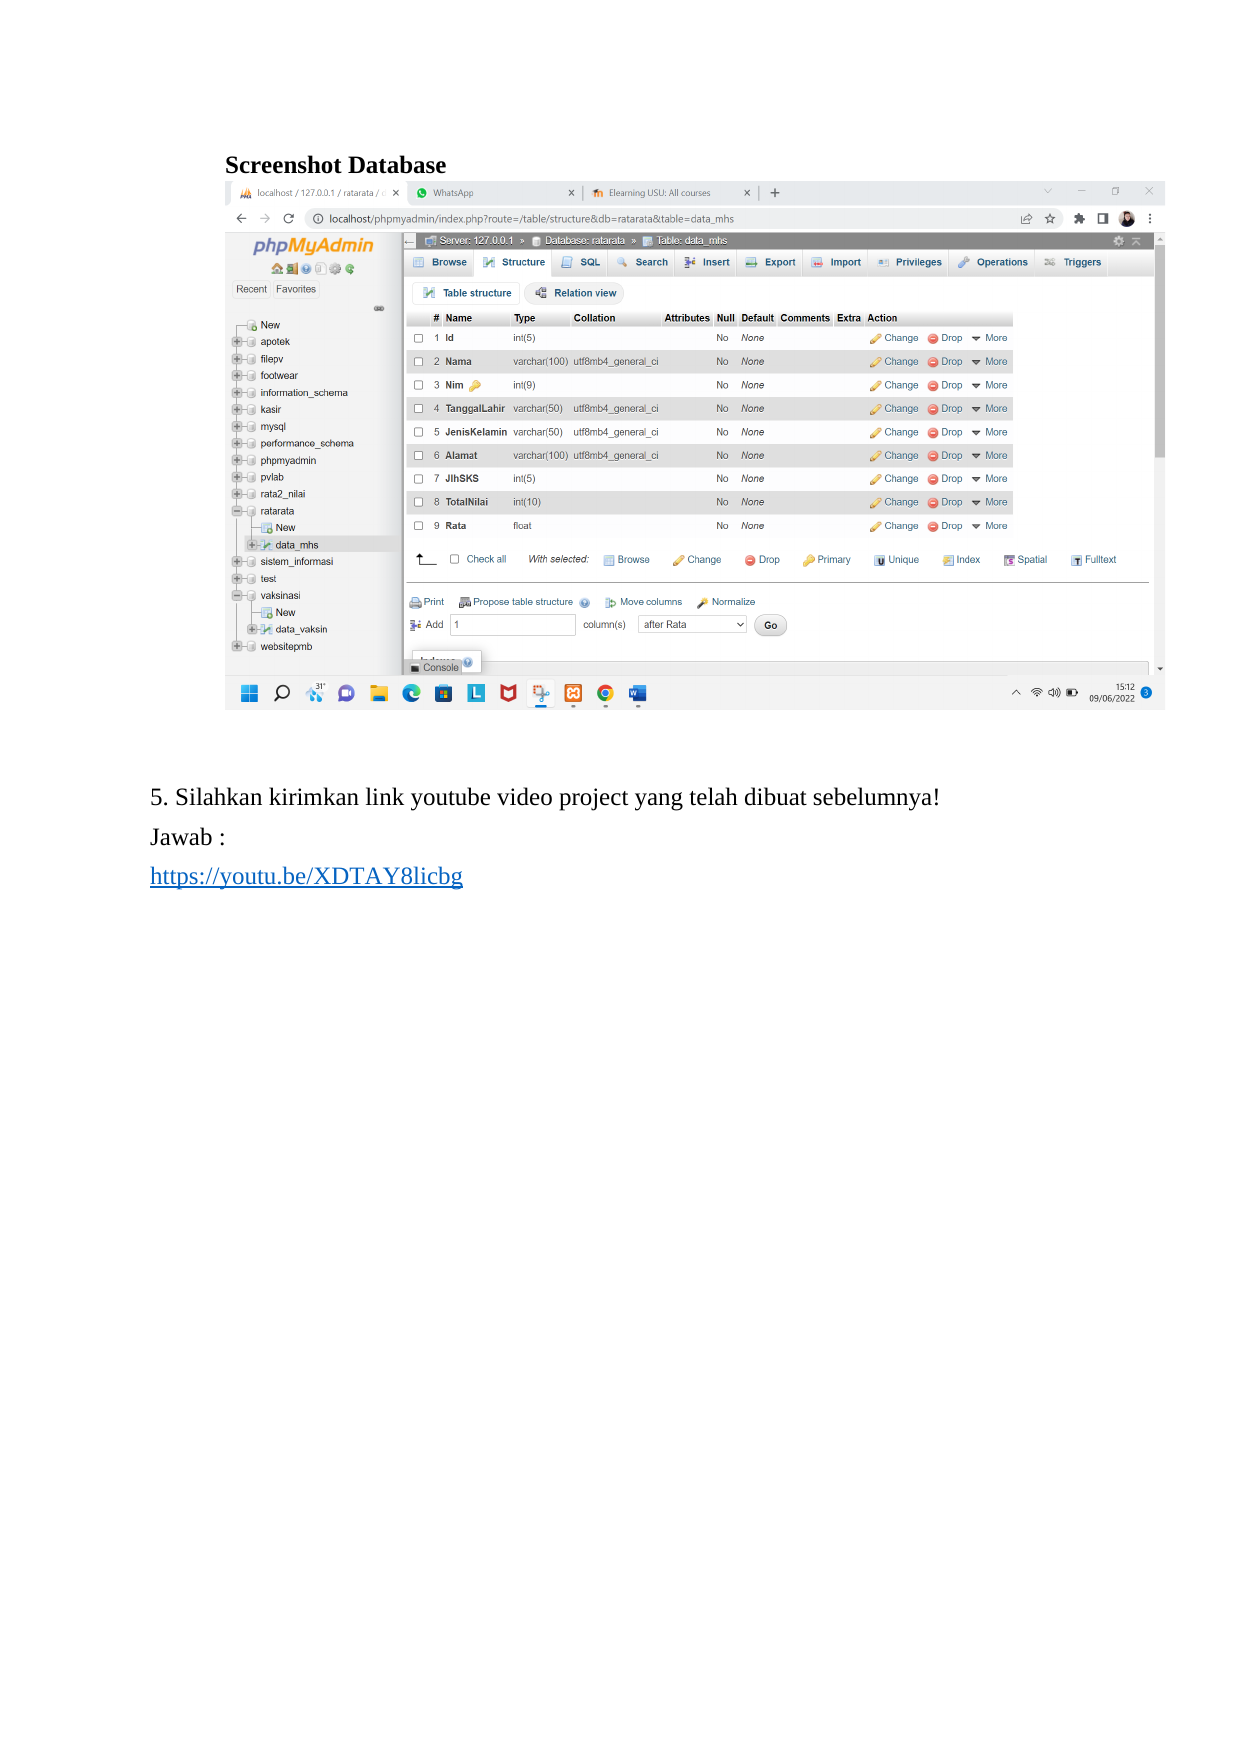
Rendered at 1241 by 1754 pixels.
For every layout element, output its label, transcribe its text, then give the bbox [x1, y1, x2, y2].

list Screenshot Database [225, 150, 1090, 179]
text 5. Silahkan kirimkan link youtube video project yang telah dibuat sebelumnya! [150, 782, 1090, 811]
text https://youtu.be/XDTAY8licbg [150, 861, 1090, 890]
picture [225, 181, 1166, 710]
text Jawab : [150, 822, 1090, 851]
